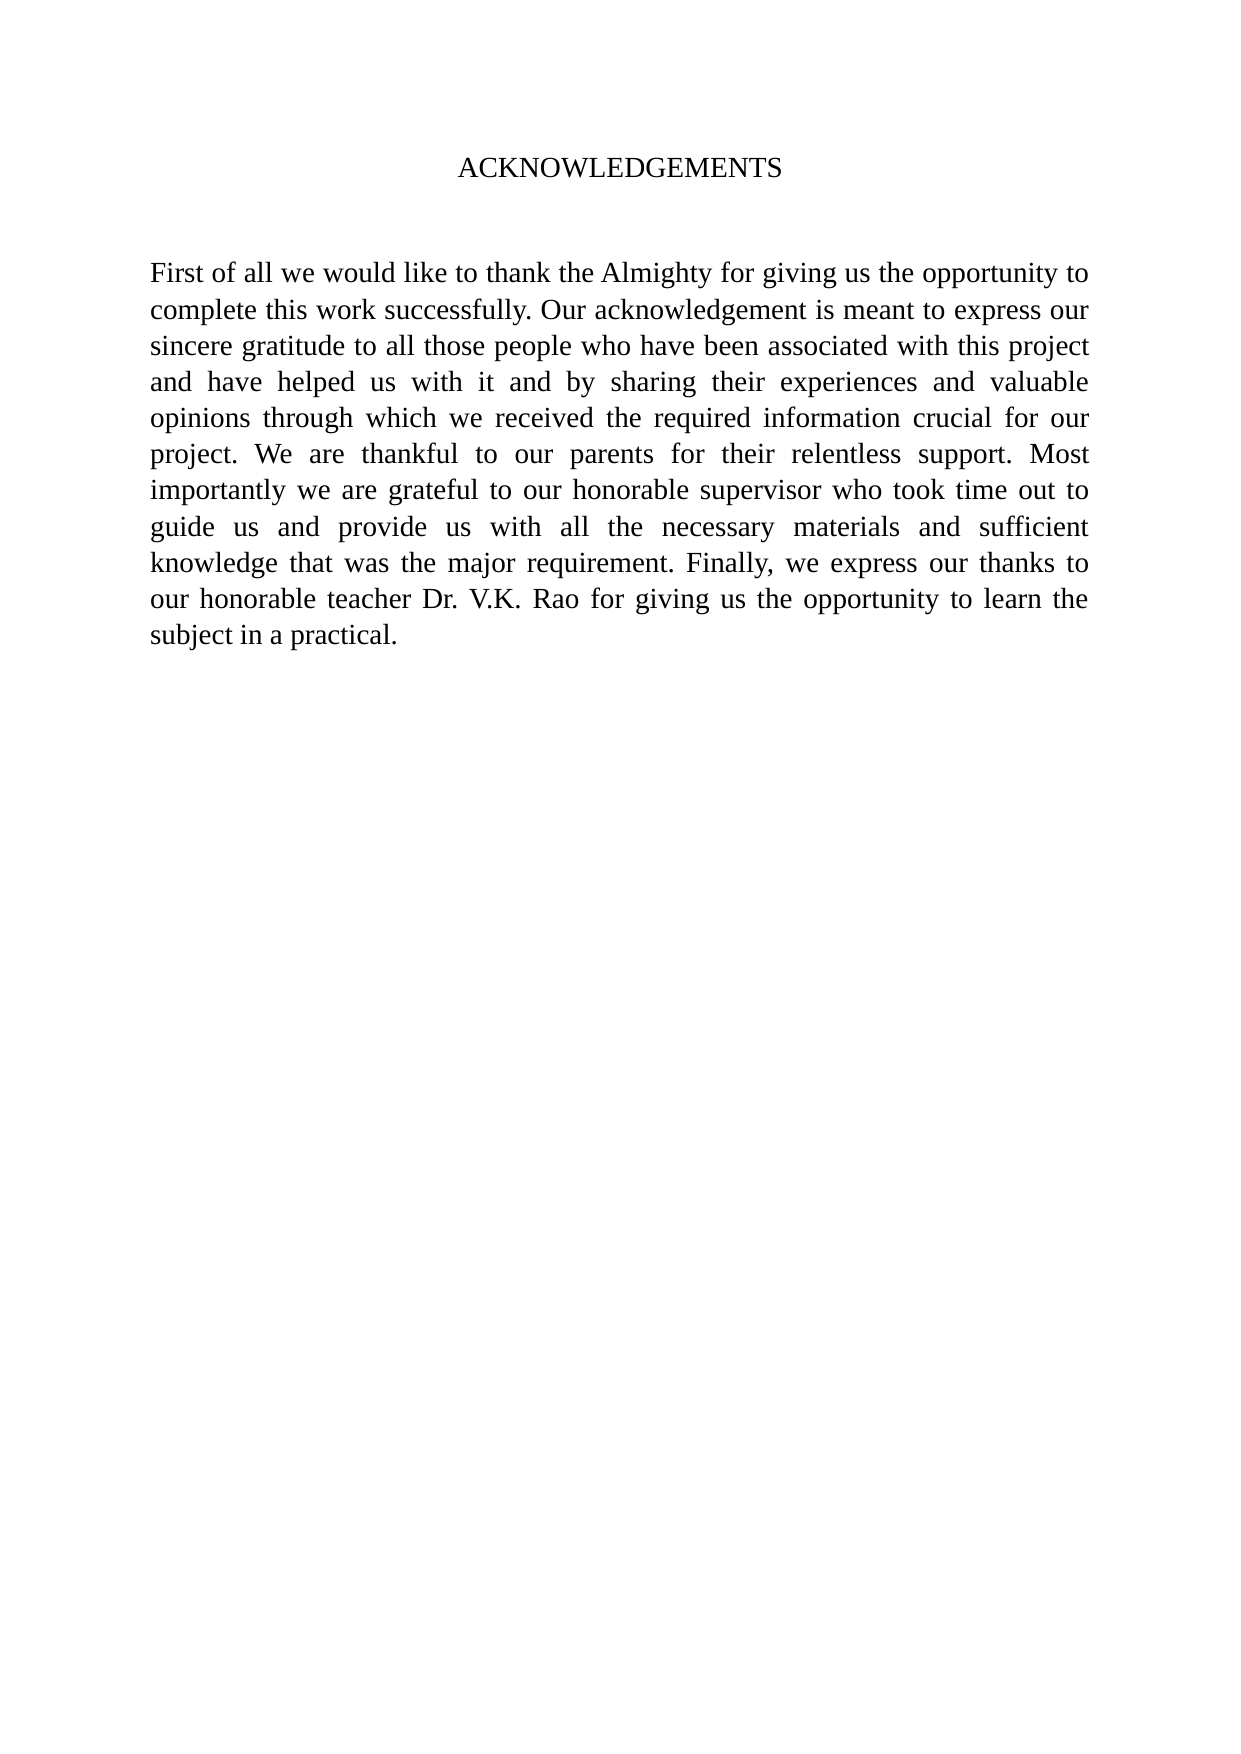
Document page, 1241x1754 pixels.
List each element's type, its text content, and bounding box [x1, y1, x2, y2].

text ACKNOWLEDGEMENTS [150, 150, 1090, 183]
text First of all we would like to thank the Almighty for giving us the opportunity to complete this work successfully. Our acknowledgement is meant to express our sincere gratitude to all those people who have been associated with this project and have helped us with it and by sharing their experiences and valuable opinions through which we received the required information crucial for our project. We are thankful to our parents for their relentless support. Most importantly we are grateful to our honorable supervisor who took time out to guide us and provide us with all the necessary materials and sufficient knowledge that was the major requirement. Finally, we express our thanks to our honorable teacher Dr. V.K. Rao for giving us the opportunity to learn the subject in a practical. [150, 256, 1090, 651]
